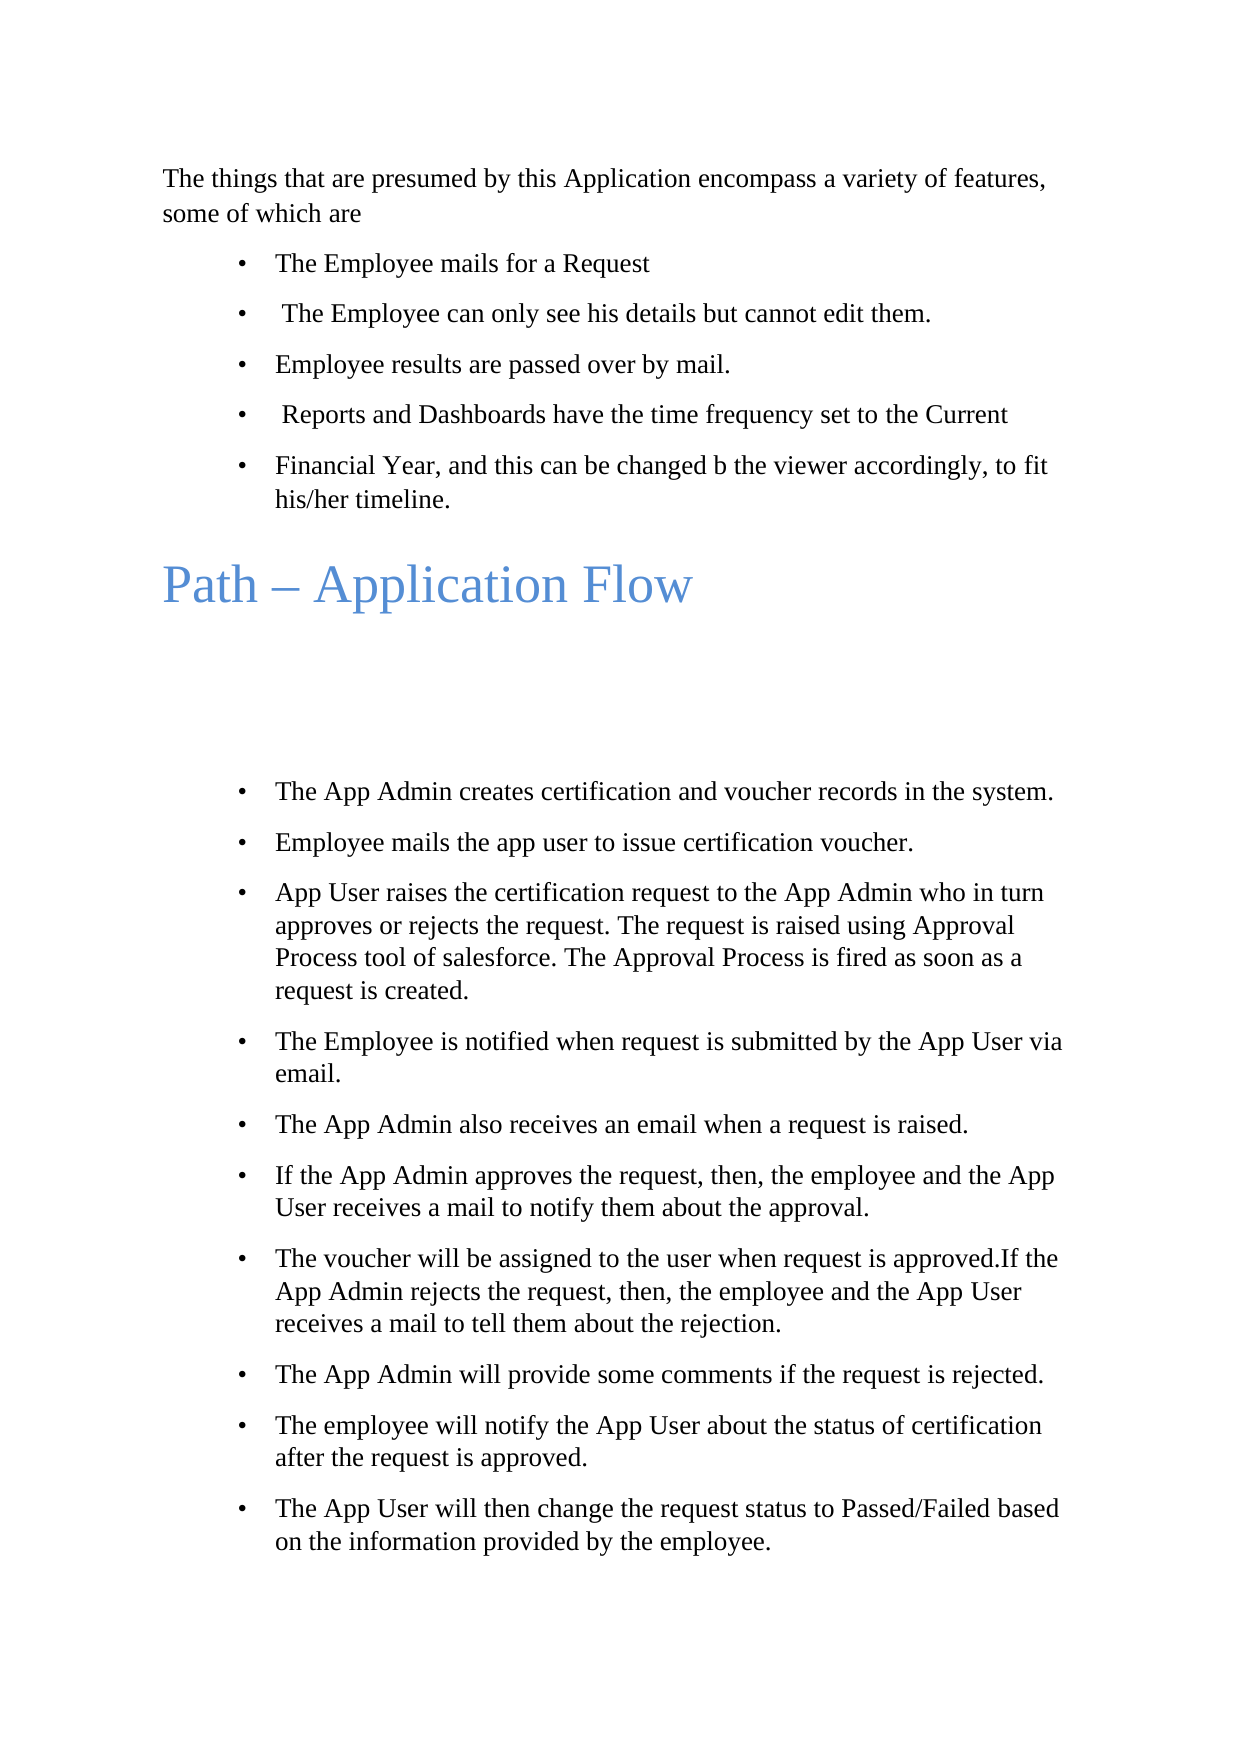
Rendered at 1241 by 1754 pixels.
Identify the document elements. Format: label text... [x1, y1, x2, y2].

list The Employee is notified when request is submitted by the App User via email. [237, 1024, 1090, 1089]
list Employee results are passed over by mail. [237, 347, 1052, 380]
list Employee mails the app user to issue certification voucher. [237, 825, 1090, 857]
text The things that are presumed by this Application encompass a variety of features, some of which are [162, 162, 1051, 228]
list The App Admin creates certification and voucher records in the system. [237, 774, 1090, 807]
list If the App Admin approves the request, then, the employee and the App User receives a mail to notify them about the approval. [237, 1158, 1090, 1223]
list Financial Year, and this can be changed b the viewer accordingly, to fit his/her timeline. [237, 448, 1052, 515]
list The App Admin will provide some comments if the request is rejected. [237, 1357, 1090, 1390]
list The Employee can only see his details but cannot edit them. [237, 297, 1052, 329]
list The Employee mails for a Request [237, 246, 1052, 279]
text Path – Application Flow [162, 550, 1090, 615]
list The App Admin also receives an email when a request is raised. [237, 1107, 1090, 1140]
list The App User will then change the request status to Passed/Failed based on the information provided by the employee. [237, 1492, 1090, 1557]
list The voucher will be assigned to the user when request is approved.If the App Admin rejects the request, then, the employee and the App User receives a mail to tell them about the rejection. [237, 1242, 1090, 1339]
list The employee will notify the App User about the status of certification after the request is approved. [237, 1408, 1090, 1473]
list Reports and Dashboards have the time frequency set to the Current [237, 398, 1052, 430]
list App User raises the certification request to the App Admin who in turn approves or rejects the request. The request is raised using Approval Process tool of salesforce. The Approval Process is fired as soon as a request is created. [237, 876, 1090, 1006]
